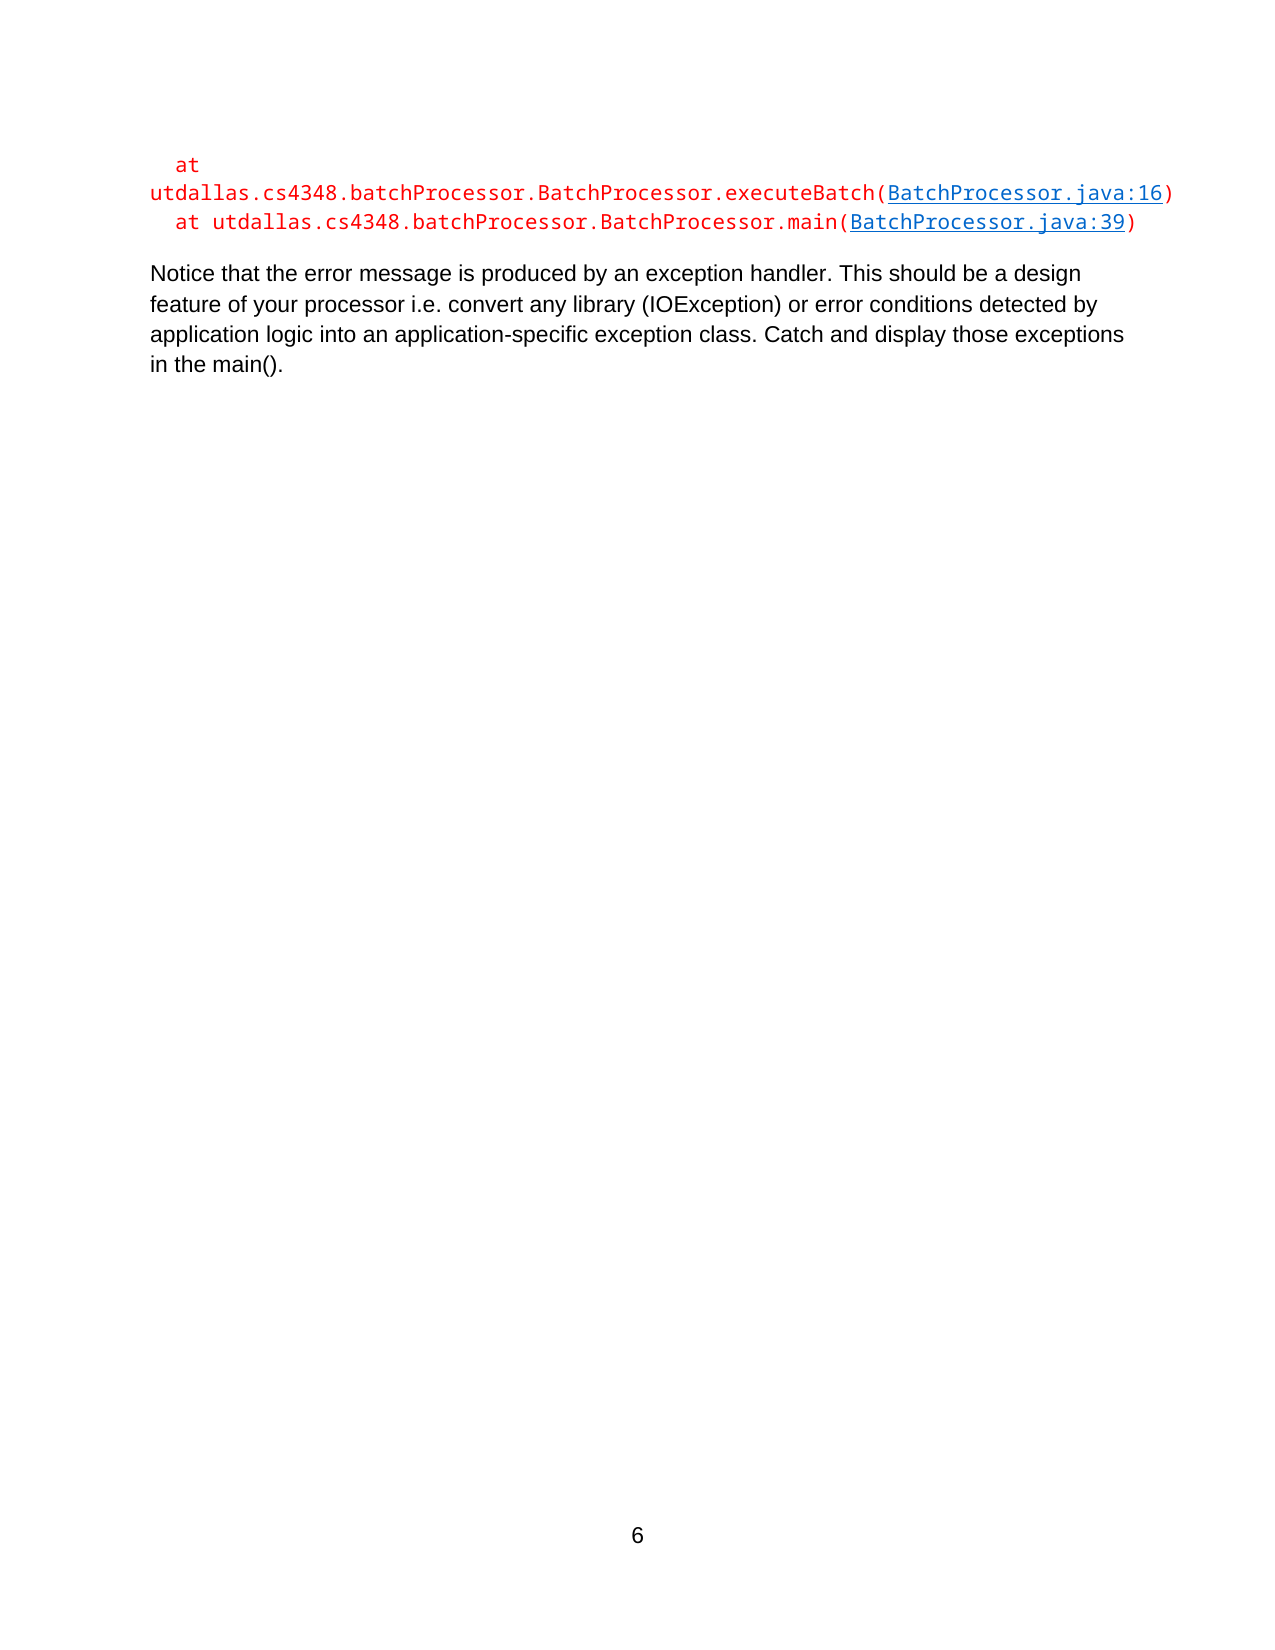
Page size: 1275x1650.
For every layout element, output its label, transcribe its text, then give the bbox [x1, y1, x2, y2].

text Notice that the error message is produced by an exception handler. This should be a design feature of your processor i.e. convert any library (IOException) or error conditions detected by application logic into an application-specific exception class. Catch and display those exceptions in the main(). [150, 260, 1125, 377]
text at utdallas.cs4348.batchProcessor.BatchProcessor.executeBatch(BatchProcessor.java:16) [150, 150, 1200, 207]
text at utdallas.cs4348.batchProcessor.BatchProcessor.main(BatchProcessor.java:39) [150, 207, 1200, 235]
